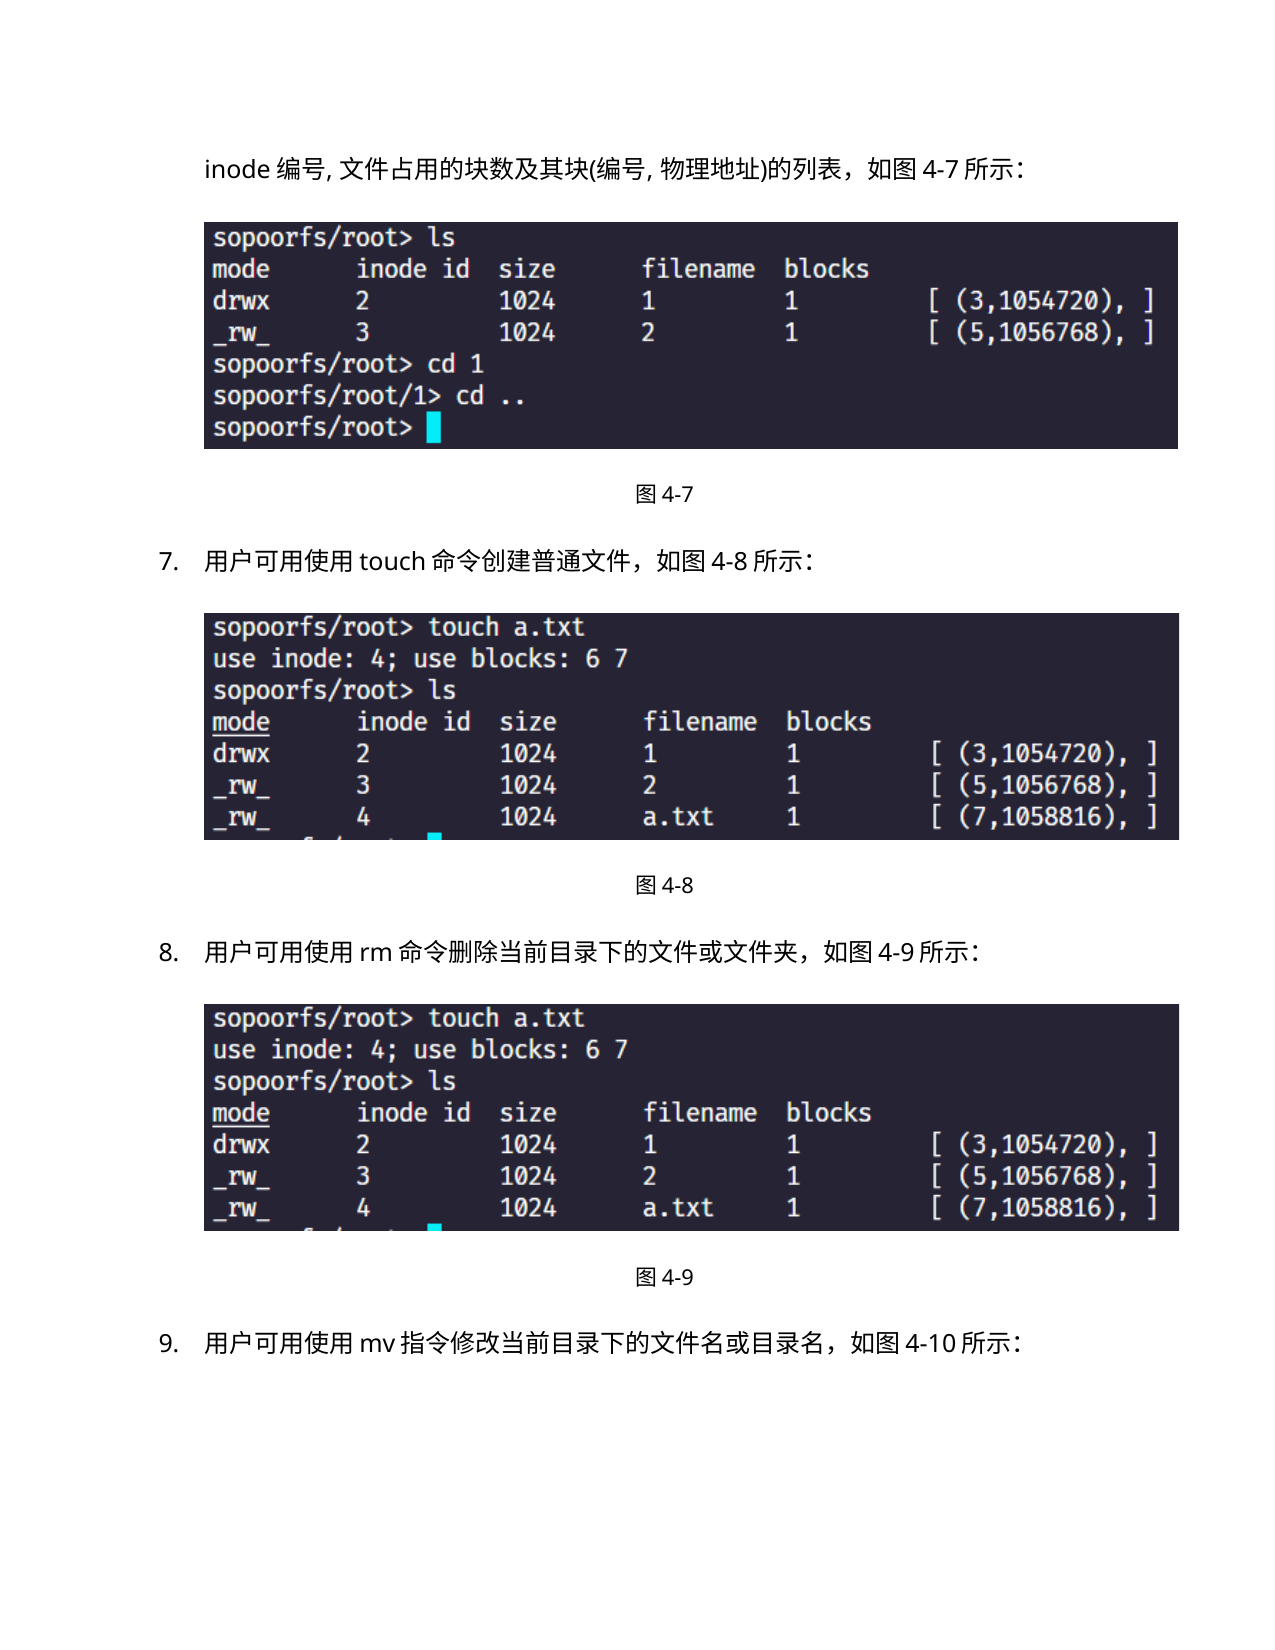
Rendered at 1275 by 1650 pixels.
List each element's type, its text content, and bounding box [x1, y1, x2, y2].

picture [204, 613, 1180, 840]
picture [204, 1004, 1180, 1231]
picture [204, 222, 1178, 449]
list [158, 150, 1125, 186]
list 用户可用使用mv指令修改当前目录下的文件名或目录名，如图4-10所示： [158, 1323, 1125, 1359]
list 图4-9 [204, 1259, 1125, 1291]
list 用户可用使用rm命令删除当前目录下的文件或文件夹，如图4-9所示： [158, 932, 1125, 968]
list 用户可用使用touch命令创建普通文件，如图4-8所示： [158, 541, 1125, 577]
list 图4-7 [204, 477, 1125, 509]
list 图4-8 [204, 868, 1125, 900]
